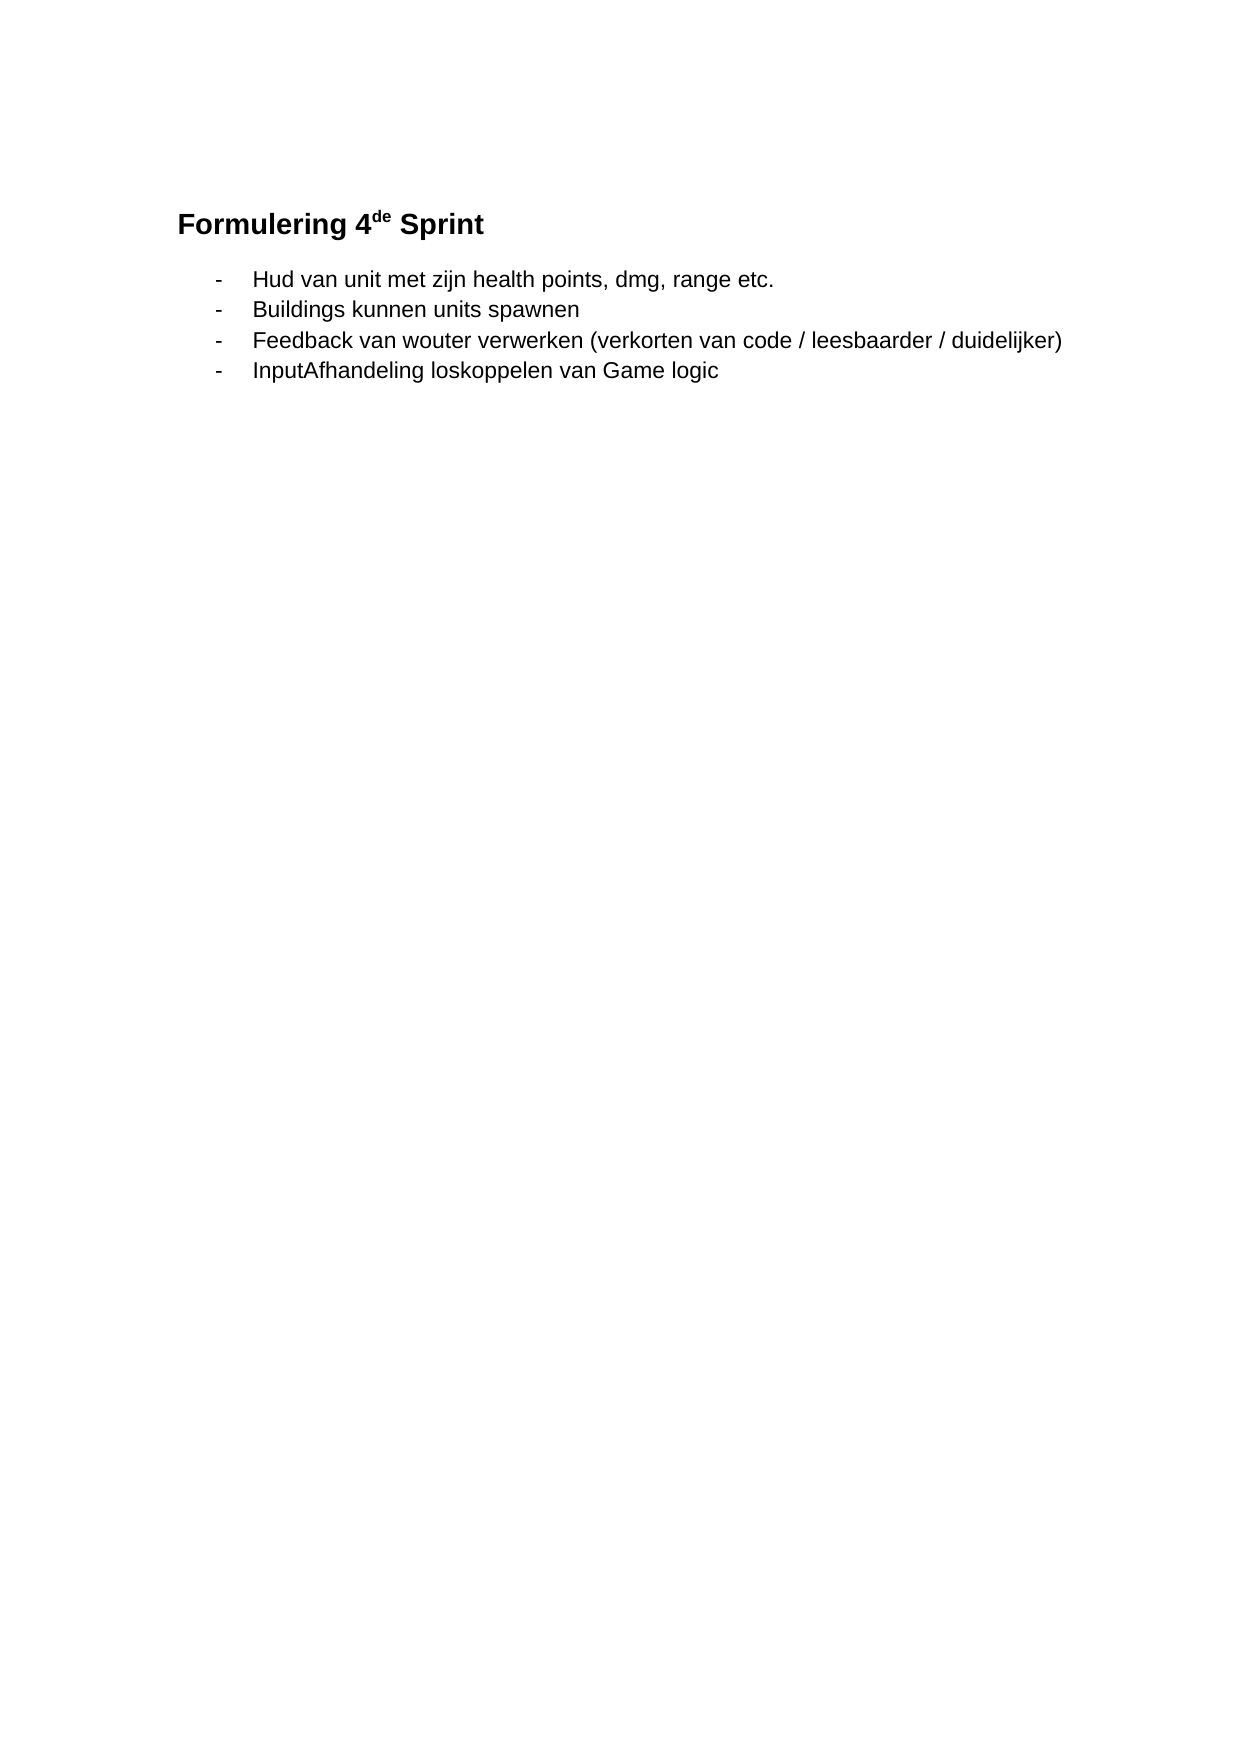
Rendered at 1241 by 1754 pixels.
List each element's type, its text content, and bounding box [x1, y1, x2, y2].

list Buildings kunnen units spawnen [215, 296, 1063, 323]
list InputAfhandeling loskoppelen van Game logic [215, 357, 1063, 383]
text Formulering 4de Sprint [177, 207, 1063, 240]
list Feedback van wouter verwerken (verkorten van code / leesbaarder / duidelijker) [215, 327, 1063, 353]
list Hud van unit met zijn health points, dmg, range etc. [215, 266, 1063, 292]
